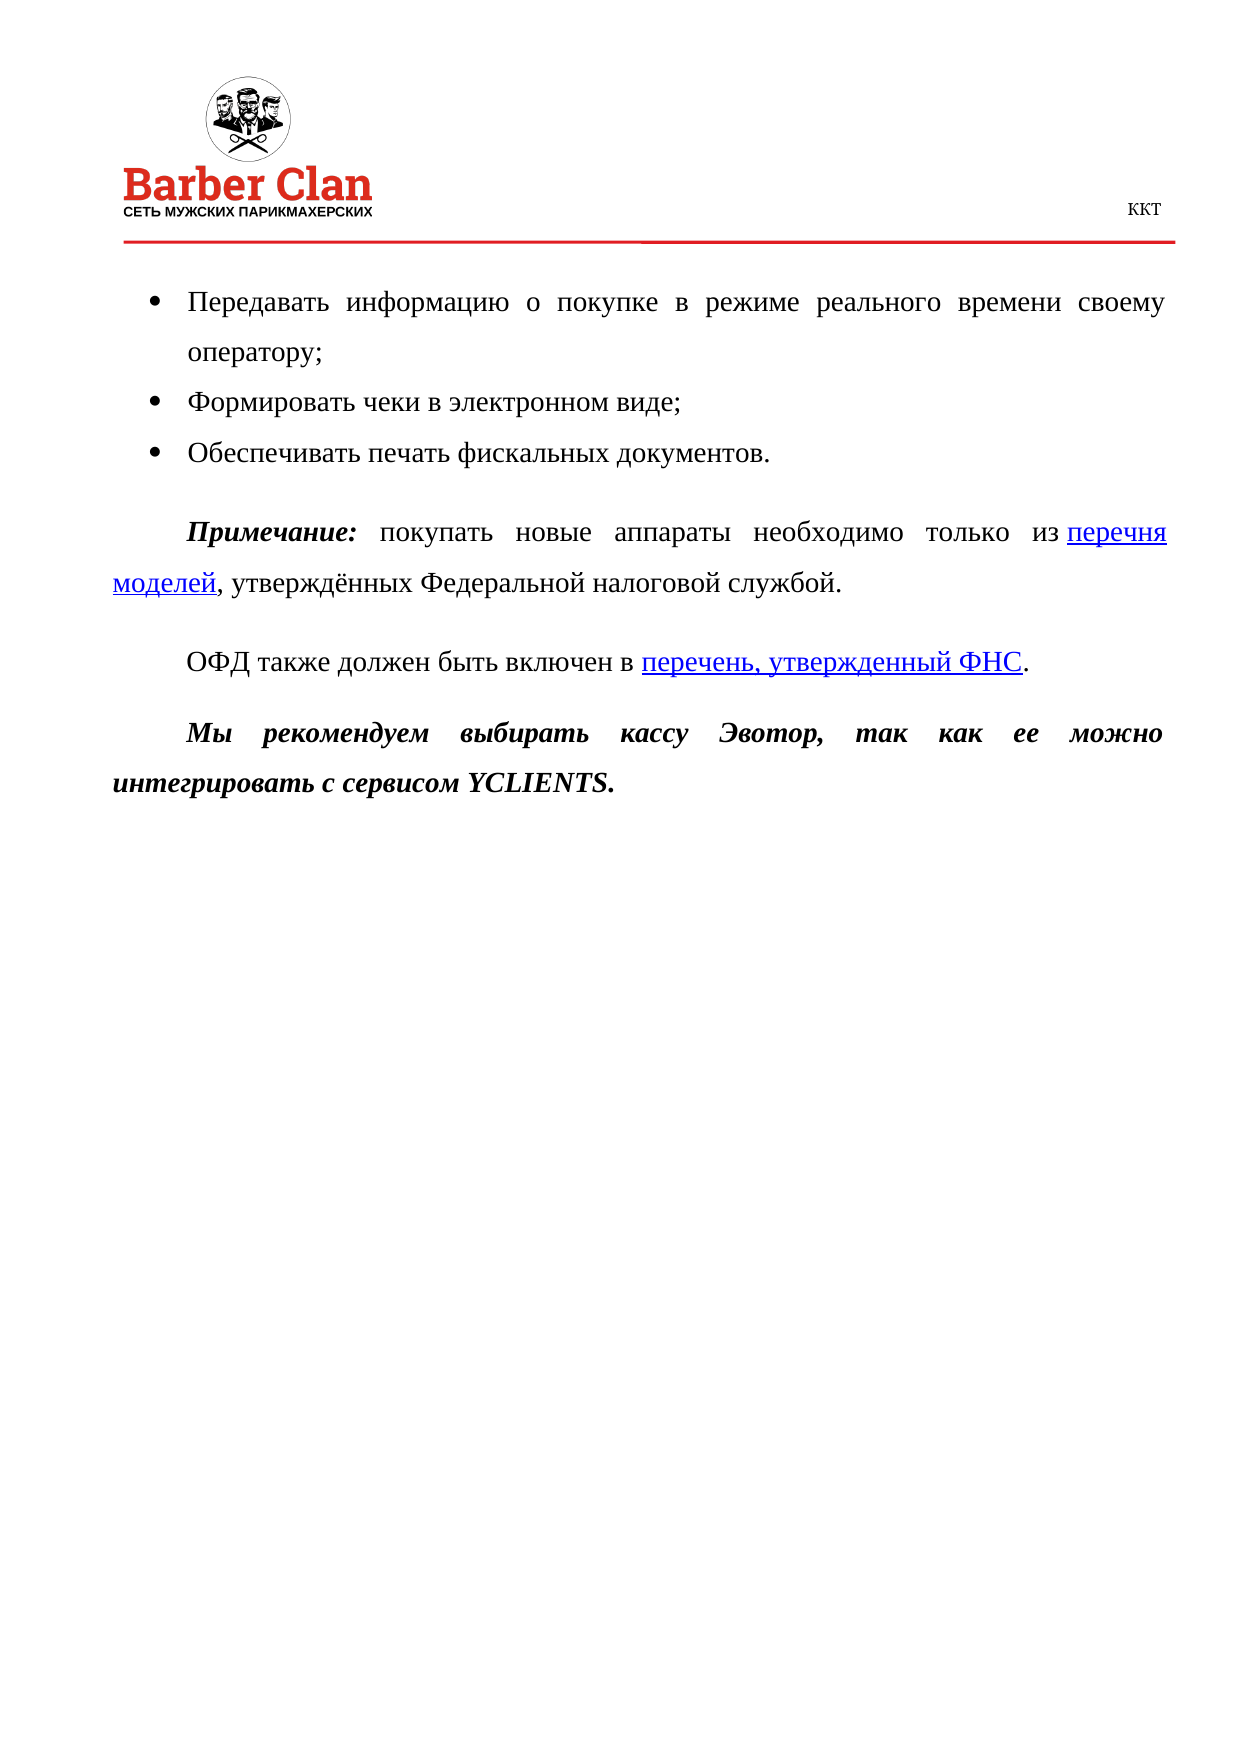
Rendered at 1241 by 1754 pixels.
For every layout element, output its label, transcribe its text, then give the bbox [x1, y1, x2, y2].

list Обеспечивать печать фискальных документов. [150, 435, 1167, 468]
list Формировать чеки в электронном виде; [150, 384, 1167, 418]
text Мы рекомендуем выбирать кассу Эвотор, так как ее можно интегрировать с сервисом YCLIENTS. [112, 715, 1167, 799]
list Передавать информацию о покупке в режиме реального времени своему оператору; [150, 284, 1167, 368]
text ОФД также должен быть включен в перечень, утвержденный ФНС. [112, 644, 1167, 678]
text Примечание: покупать новые аппараты необходимо только из перечня моделей, утверждённых Федеральной налоговой службой. [112, 514, 1167, 598]
